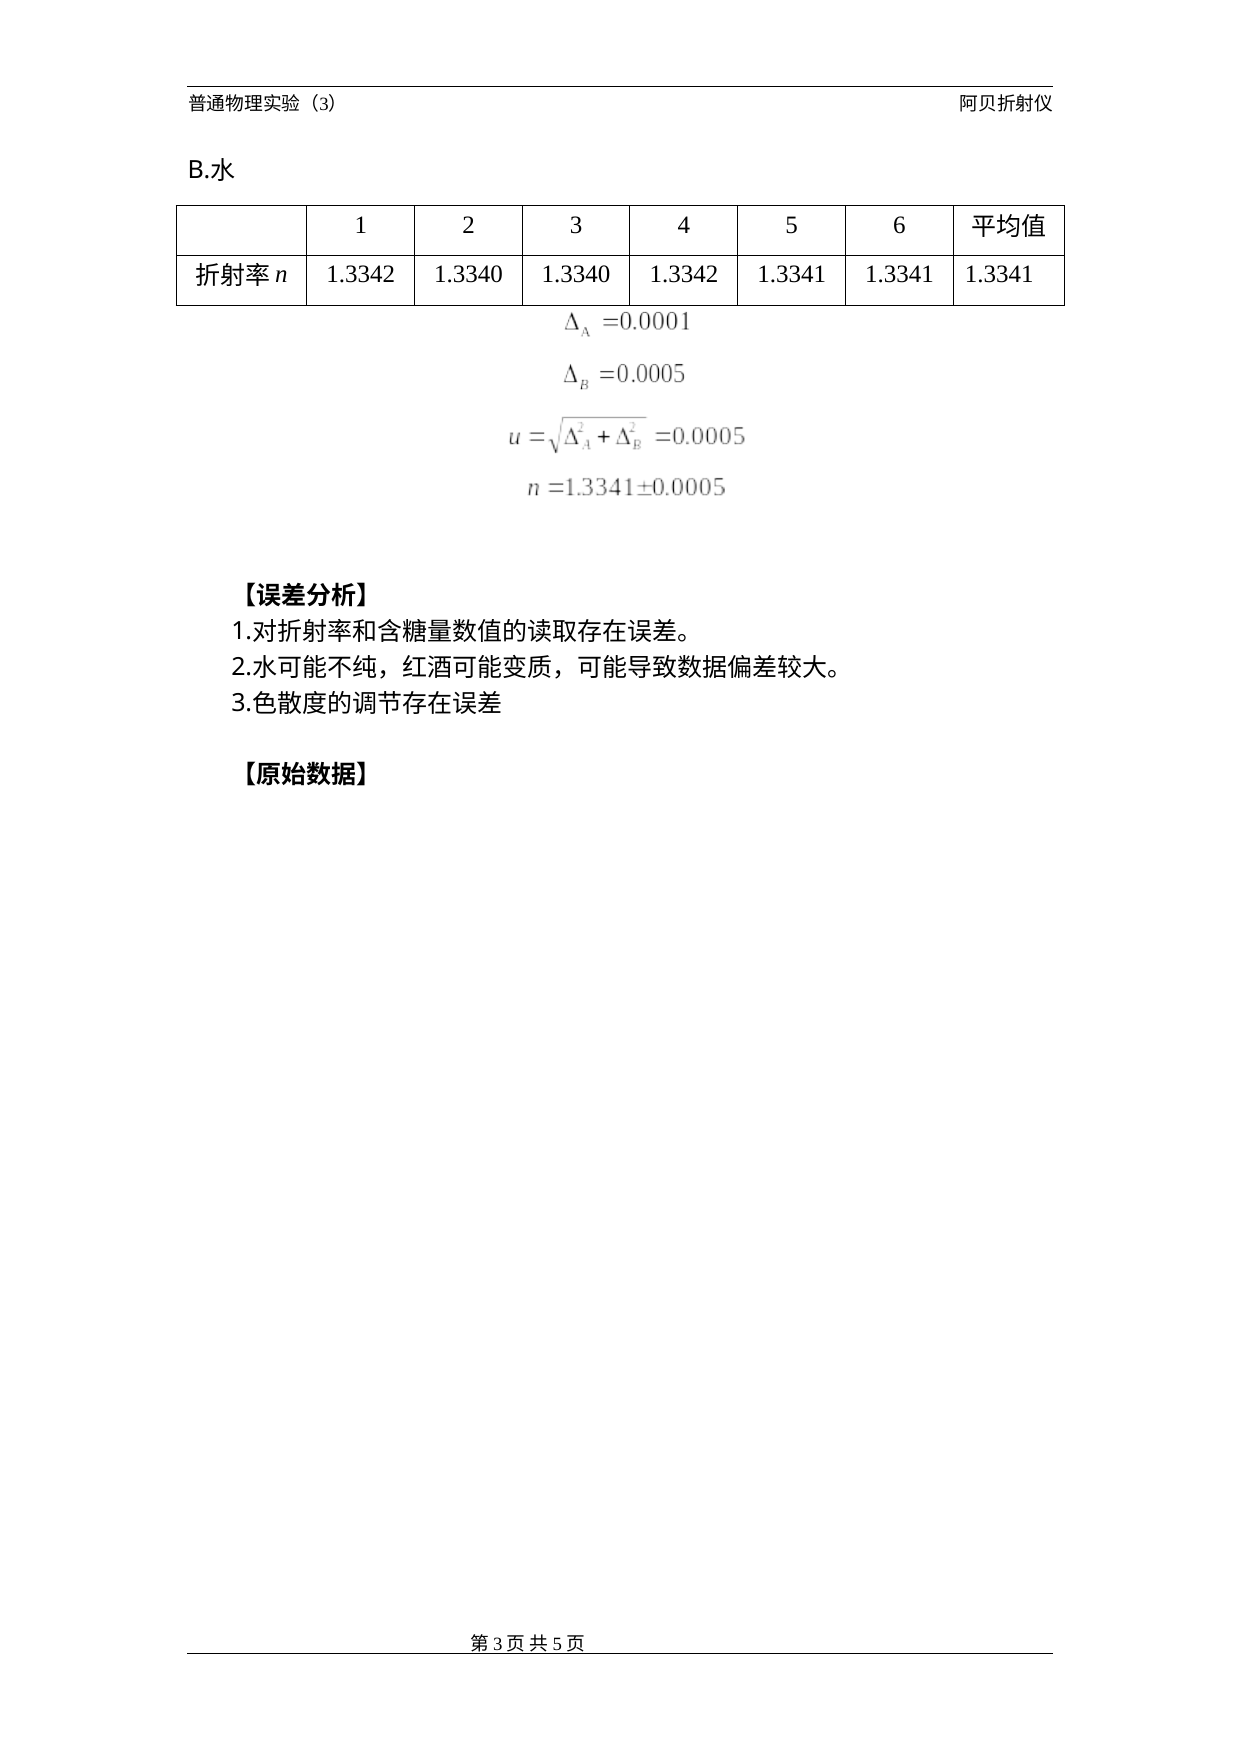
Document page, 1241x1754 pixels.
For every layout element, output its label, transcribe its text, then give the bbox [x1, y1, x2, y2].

table_cell 1.3341 [954, 256, 1064, 304]
table_cell 1.3340 [415, 256, 522, 304]
table_cell 1.3340 [523, 256, 629, 304]
table_header [177, 206, 306, 255]
table_header 4 [630, 206, 737, 255]
text 【原始数据】 [187, 754, 1053, 791]
list 水 [187, 151, 1053, 187]
list 色散度的调节存在误差 [187, 684, 1053, 720]
list 水可能不纯，红酒可能变质，可能导致数据偏差较大。 [187, 648, 1053, 684]
table_header 1 [307, 206, 414, 255]
list 对折射率和含糖量数值的读取存在误差。 [187, 611, 1053, 648]
table_cell 1.3342 [307, 256, 414, 304]
table_cell 1.3341 [846, 256, 953, 304]
list 【误差分析】 [187, 575, 1053, 611]
table_header 3 [523, 206, 629, 255]
table_header 平均值 [954, 206, 1064, 255]
table_cell 1.3341 [738, 256, 845, 304]
table_header 2 [415, 206, 522, 255]
table_cell 折射率n [177, 256, 306, 304]
table_header 6 [846, 206, 953, 255]
table_header 5 [738, 206, 845, 255]
table_cell 1.3342 [630, 256, 737, 304]
